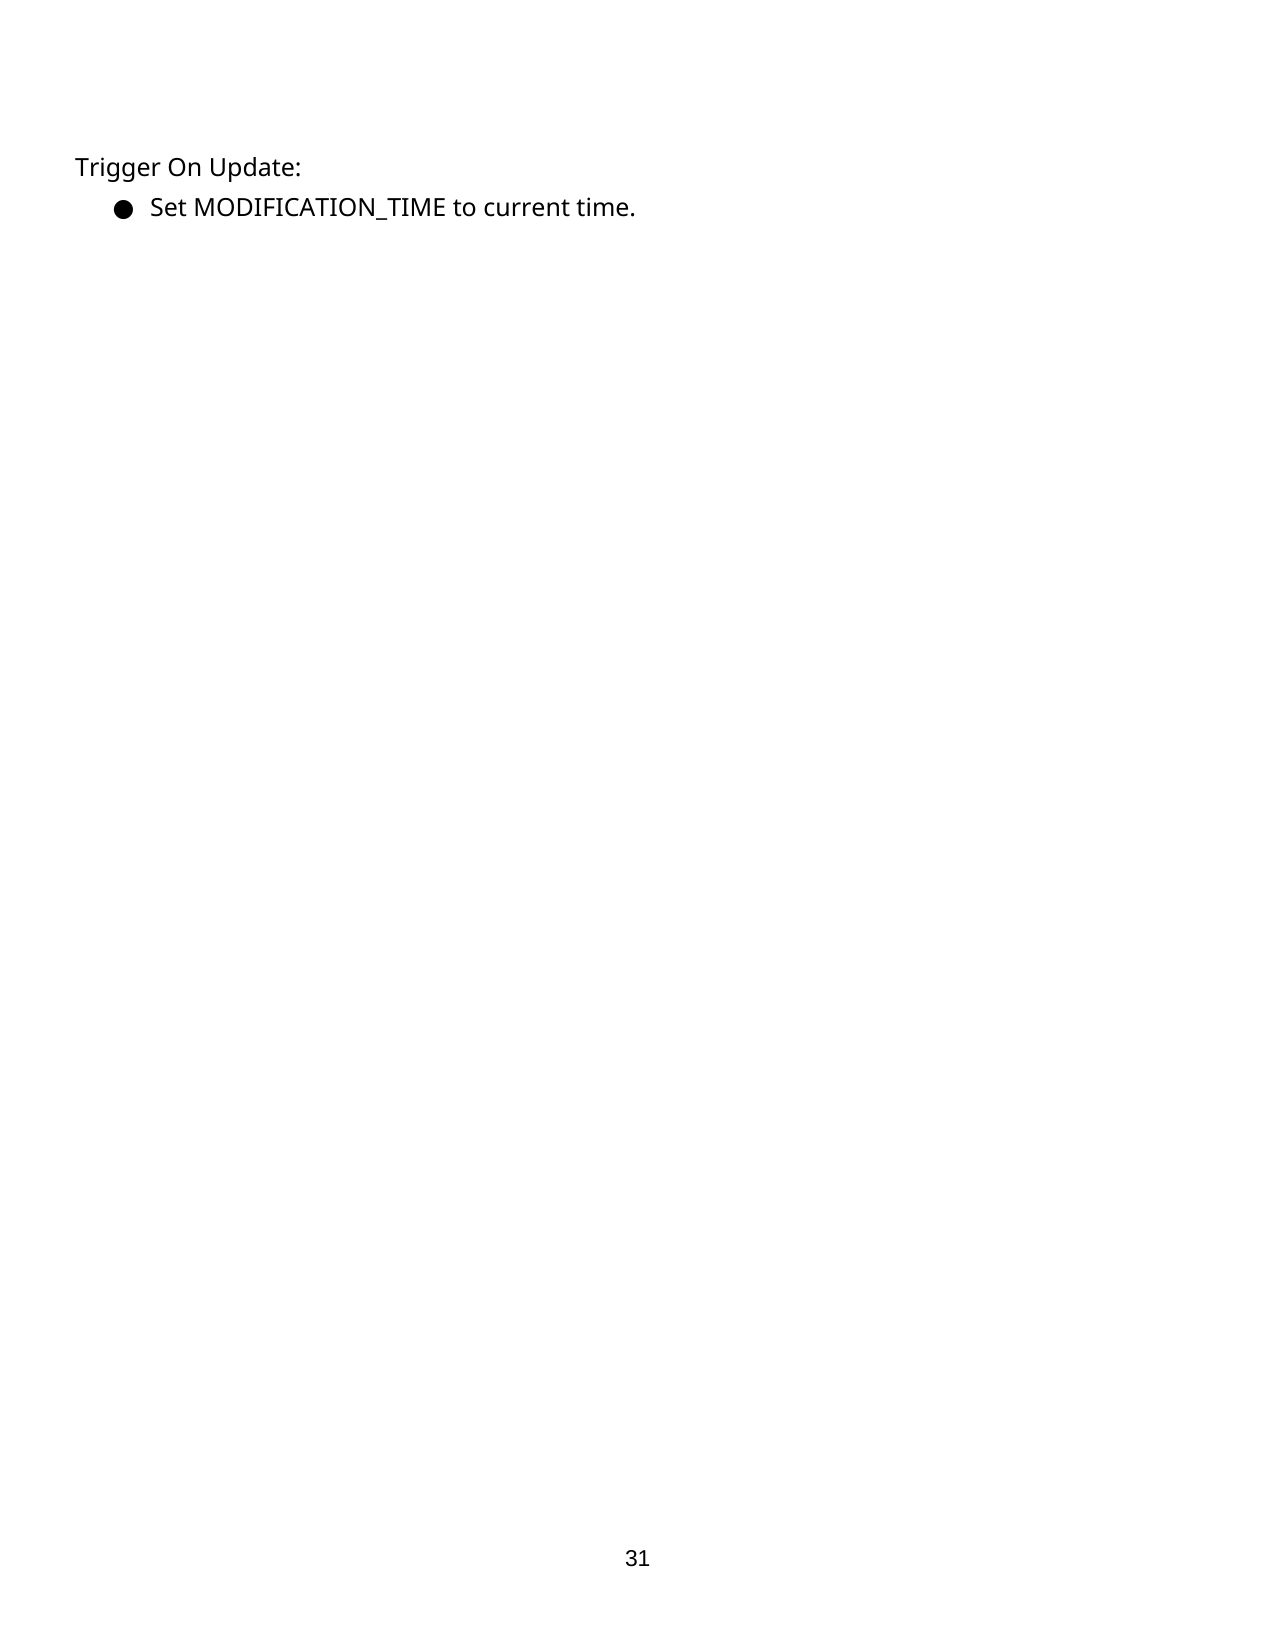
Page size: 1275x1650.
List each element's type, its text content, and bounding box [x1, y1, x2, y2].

list Set MODIFICATION_TIME to current time. [112, 189, 1200, 223]
text Trigger On Update: [75, 150, 1200, 184]
